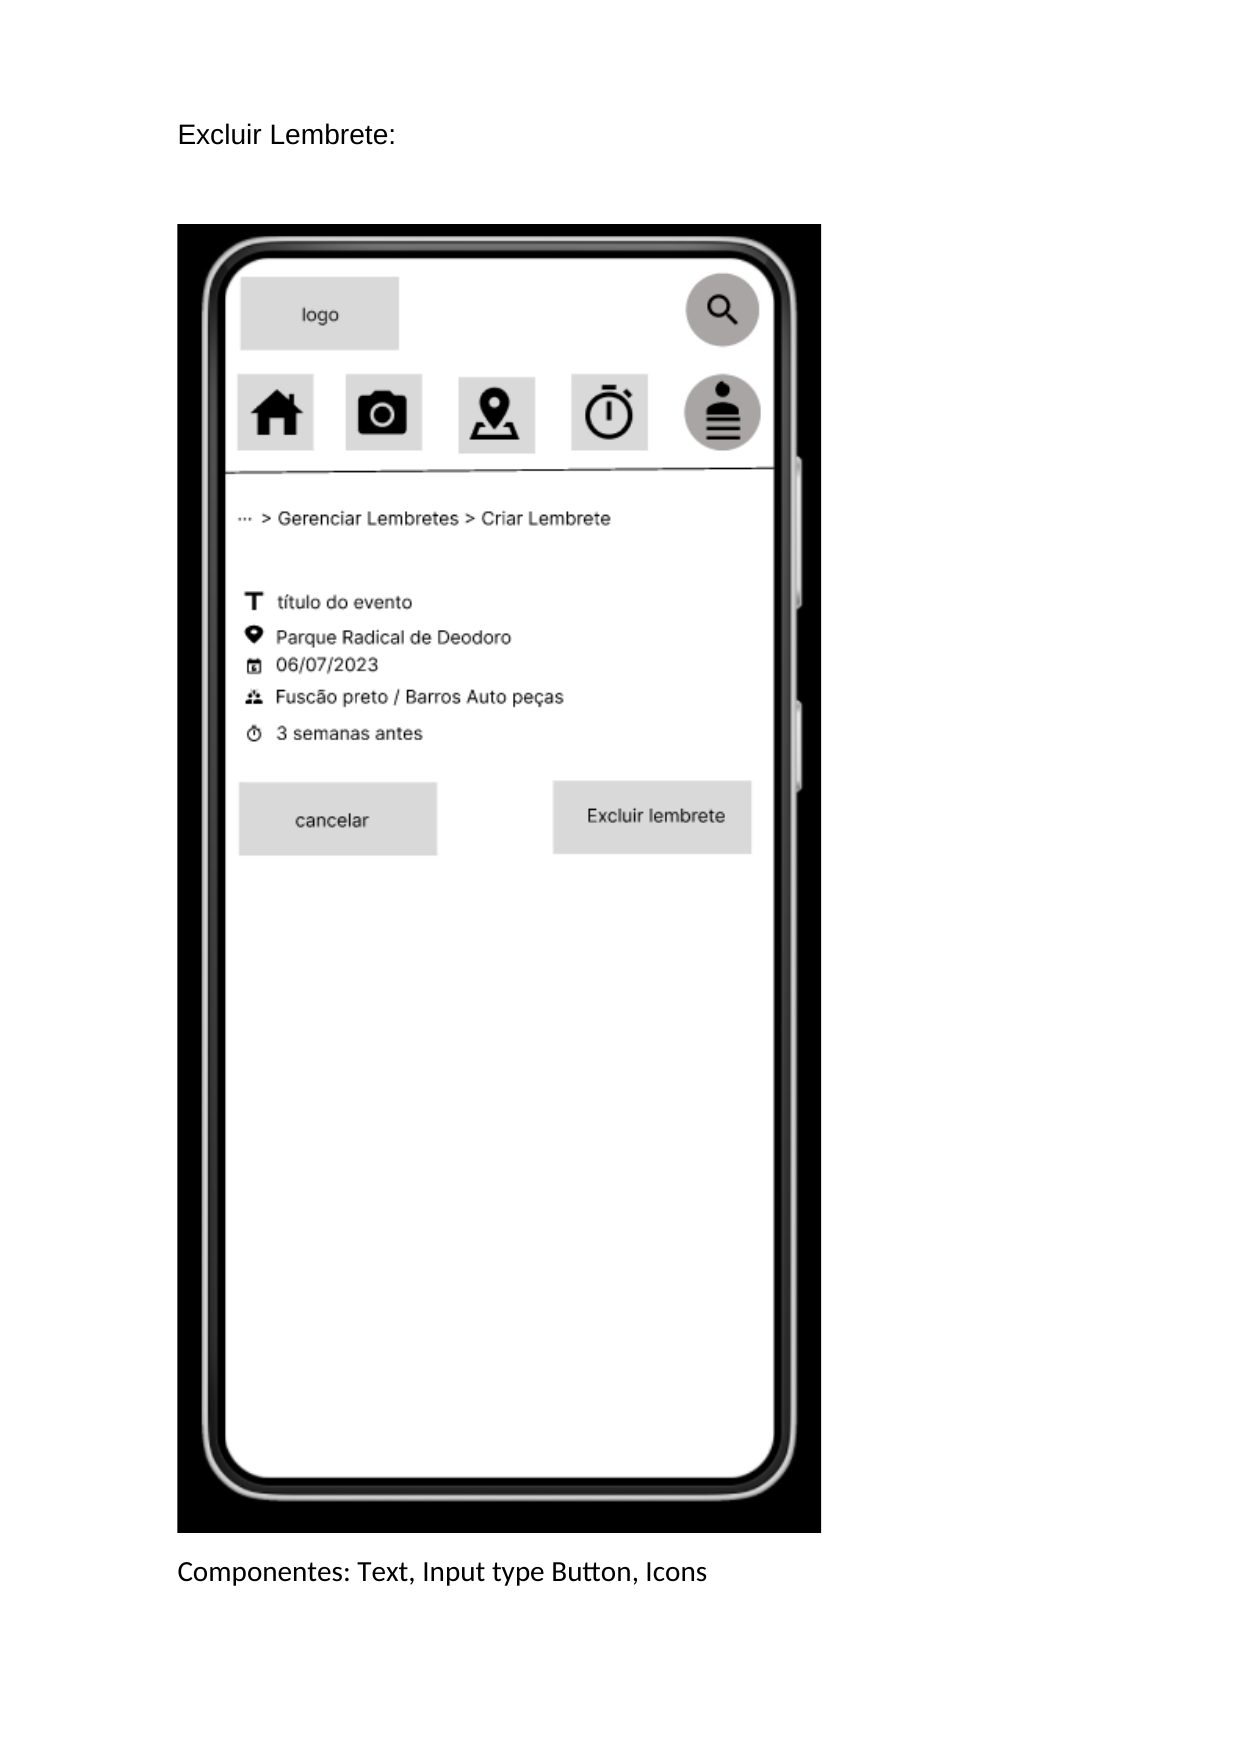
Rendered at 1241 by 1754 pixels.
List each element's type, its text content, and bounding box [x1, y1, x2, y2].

text Componentes: Text, Input type Button, Icons [177, 1553, 1137, 1589]
text Excluir Lembrete: [177, 118, 1063, 151]
picture [177, 224, 822, 1533]
